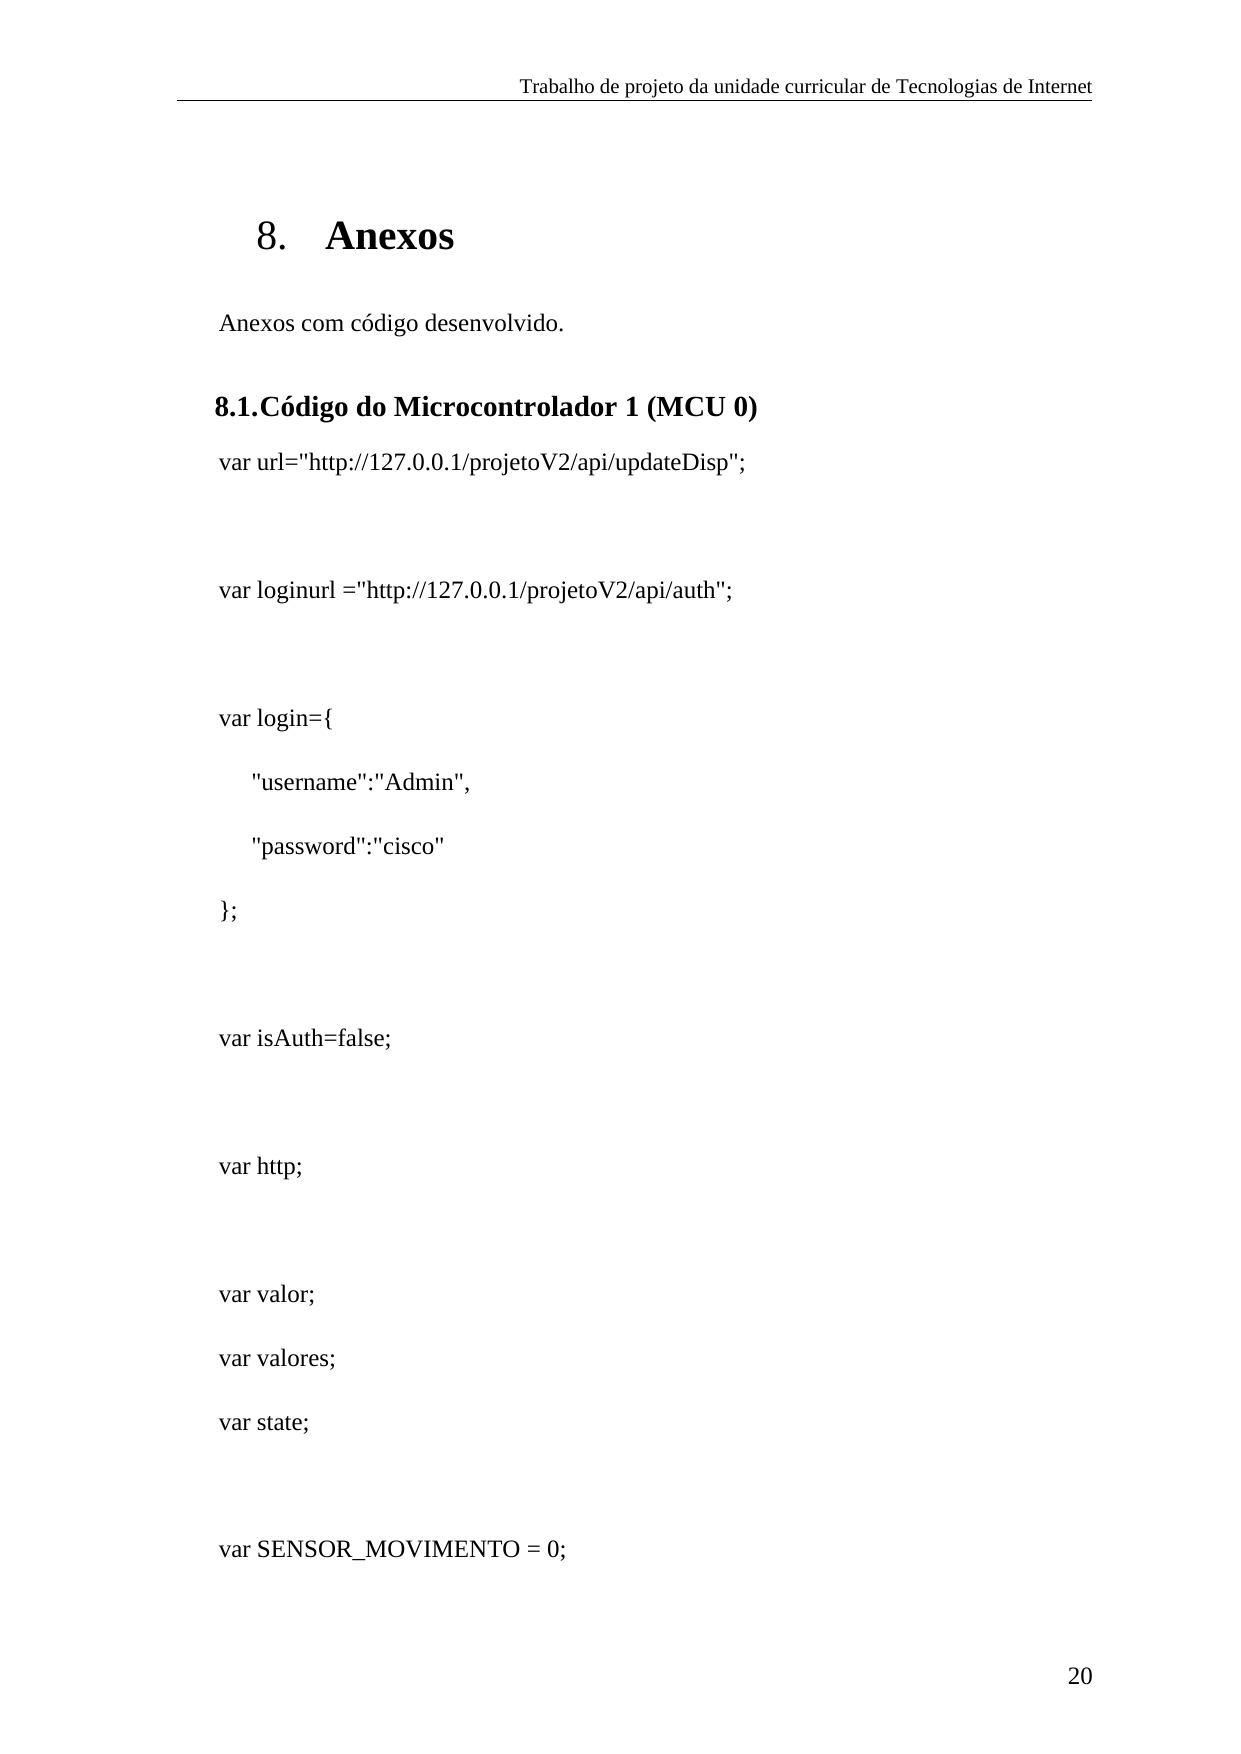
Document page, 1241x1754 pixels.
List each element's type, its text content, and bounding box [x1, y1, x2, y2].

text "username":"Admin", [177, 767, 1092, 796]
text var state; [177, 1407, 1092, 1435]
subtitle Anexos [215, 210, 1092, 258]
text }; [177, 895, 1092, 924]
text var valores; [177, 1343, 1092, 1371]
text "password":"cisco" [177, 831, 1092, 860]
text var http; [177, 1151, 1092, 1179]
text var url="http://127.0.0.1/projetoV2/api/updateDisp"; [177, 447, 1092, 476]
text var isAuth=false; [177, 1023, 1092, 1052]
text var SENSOR_MOVIMENTO = 0; [177, 1534, 1092, 1563]
text Anexos com código desenvolvido. [177, 308, 1092, 337]
text var loginurl ="http://127.0.0.1/projetoV2/api/auth"; [177, 575, 1092, 604]
text var valor; [177, 1279, 1092, 1307]
text var login={ [177, 703, 1092, 732]
subtitle Código do Microcontrolador 1 (MCU 0) [214, 389, 1092, 422]
